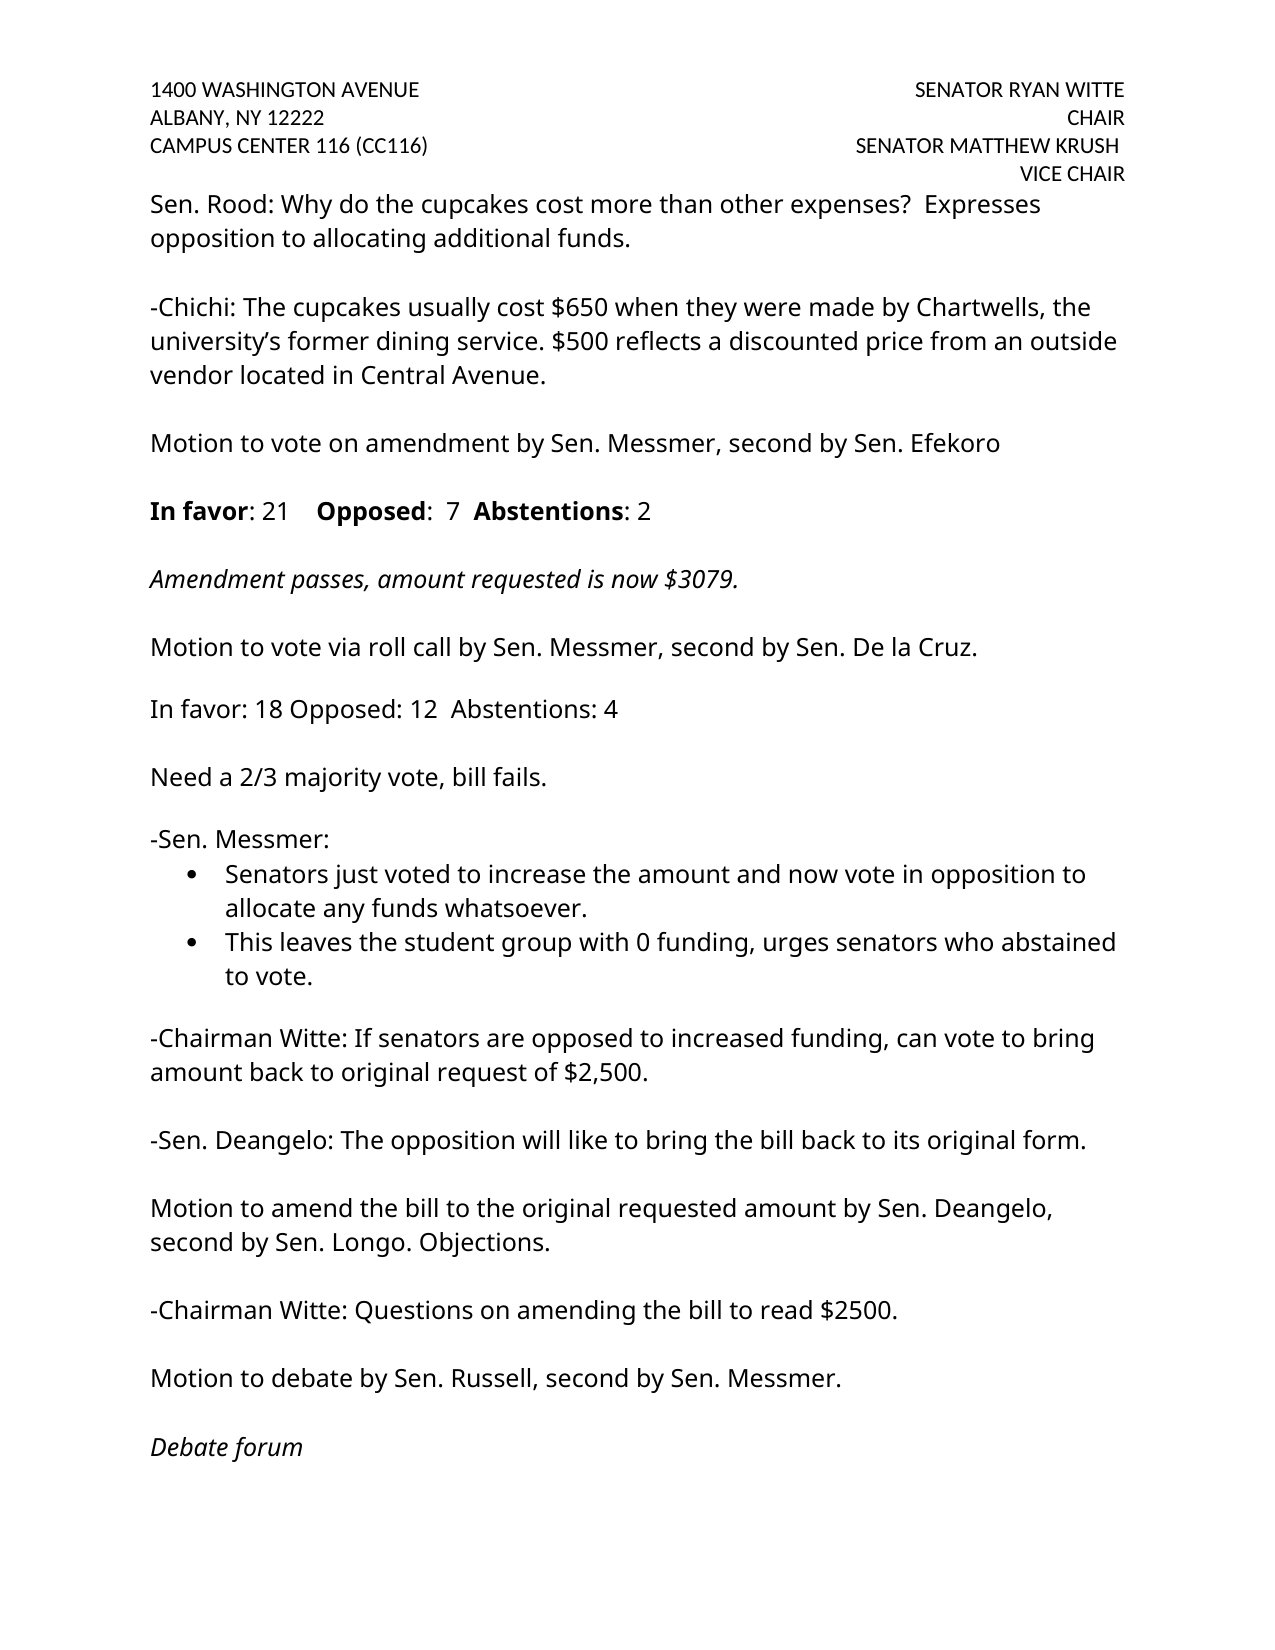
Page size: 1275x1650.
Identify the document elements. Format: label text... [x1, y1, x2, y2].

text Motion to amend the bill to the original requested amount by Sen. Deangelo, second by Sen. Longo. Objections. [150, 1191, 1125, 1259]
text -Chichi: The cupcakes usually cost $650 when they were made by Chartwells, the university’s former dining service. $500 reflects a discounted price from an outside vendor located in Central Avenue. [150, 289, 1125, 391]
text In favor: 18 Opposed: 12 Abstentions: 4 [150, 692, 1125, 726]
list This leaves the student group with 0 funding, urges senators who abstained to vote. [187, 924, 1125, 992]
text Sen. Rood: Why do the cupcakes cost more than other expenses? Expresses opposition to allocating additional funds. [150, 187, 1125, 255]
text Motion to debate by Sen. Russell, second by Sen. Messmer. [150, 1361, 1125, 1395]
text Amendment passes, amount requested is now $3079. [150, 562, 1125, 596]
text -Chairman Witte: If senators are opposed to increased funding, can vote to bring amount back to original request of $2,500. [150, 1021, 1125, 1089]
text Debate forum [150, 1429, 1125, 1463]
text -Chairman Witte: Questions on amending the bill to read $2500. [150, 1293, 1125, 1327]
text Motion to vote on amendment by Sen. Messmer, second by Sen. Efekoro [150, 426, 1125, 459]
text -Sen. Deangelo: The opposition will like to bring the bill back to its original form. [150, 1123, 1125, 1157]
text In favor: 21 Opposed: 7 Abstentions: 2 [150, 494, 1125, 528]
text -Sen. Messmer: [150, 822, 1125, 856]
list Senators just voted to increase the amount and now vote in opposition to allocate any funds whatsoever. [187, 856, 1125, 924]
text Need a 2/3 majority vote, bill fails. [150, 760, 1125, 794]
text Motion to vote via roll call by Sen. Messmer, second by Sen. De la Cruz. [150, 630, 1125, 664]
